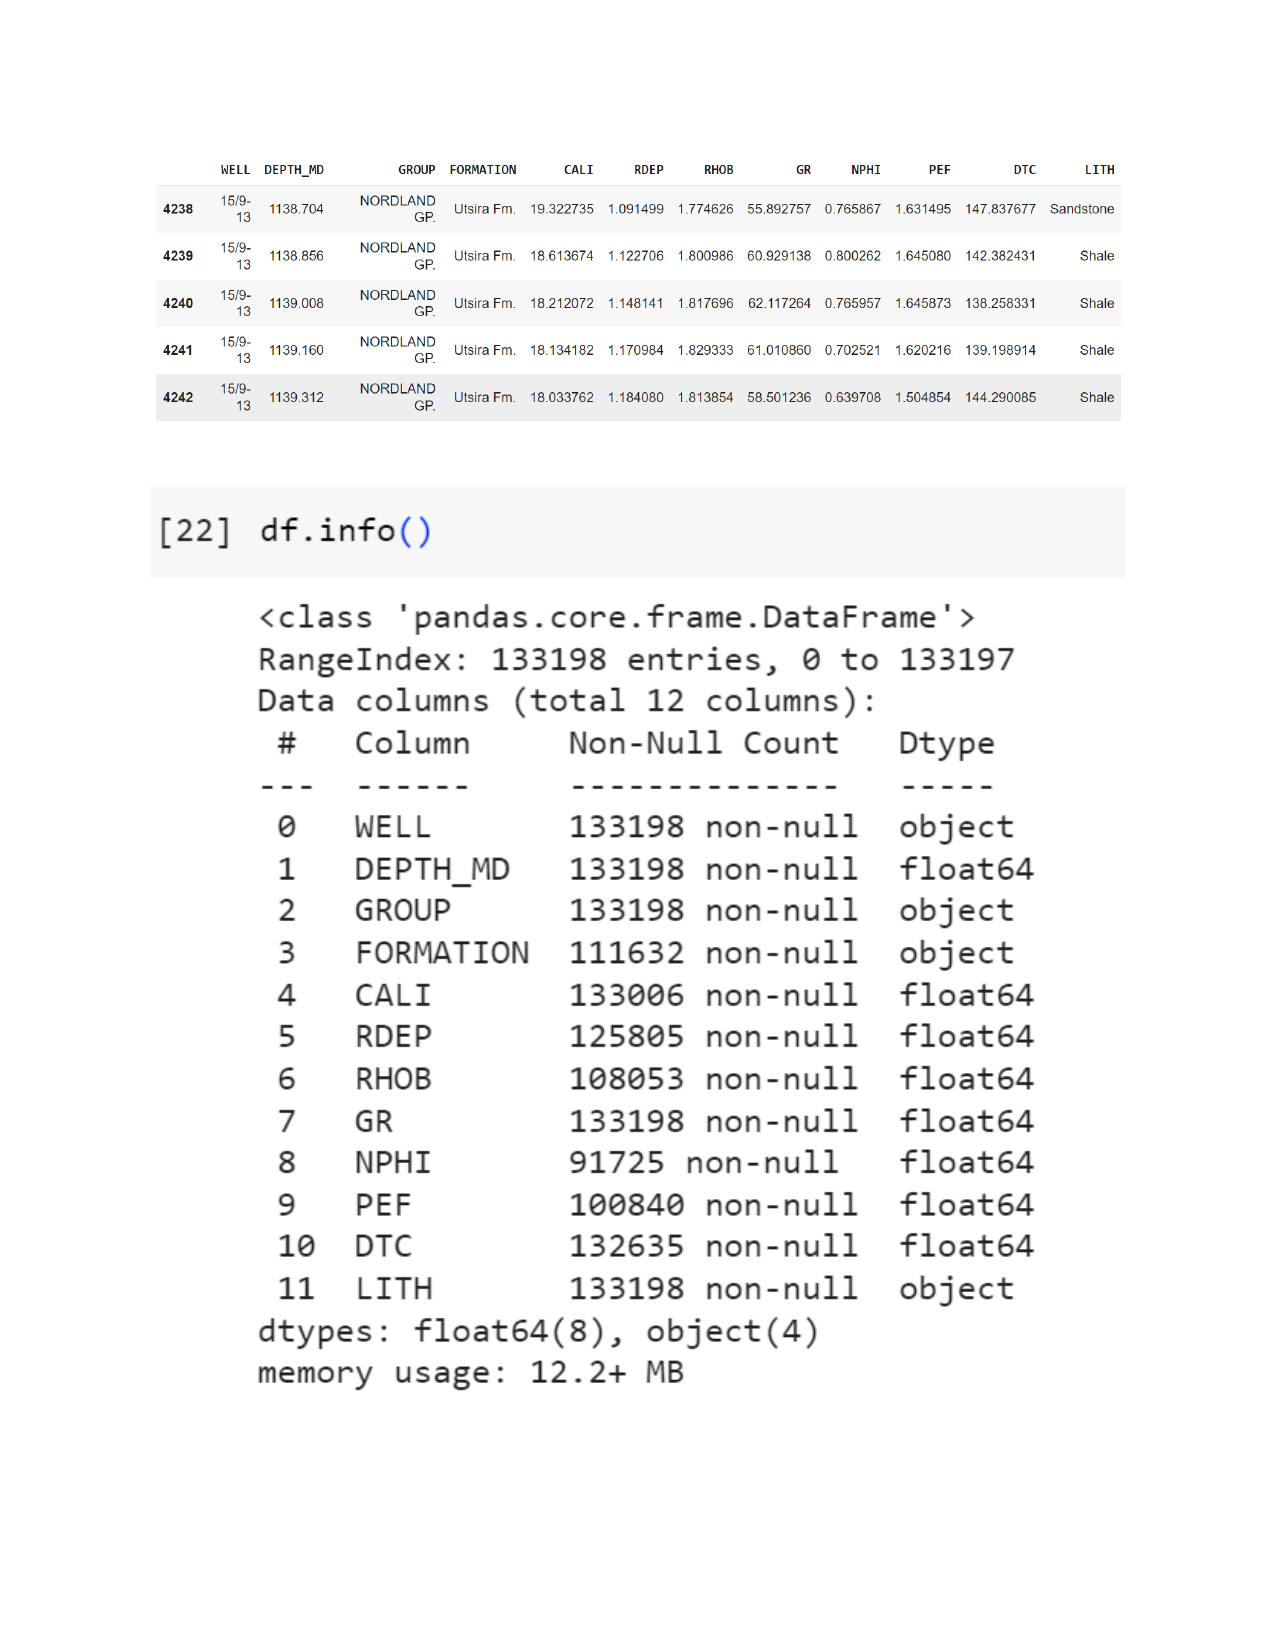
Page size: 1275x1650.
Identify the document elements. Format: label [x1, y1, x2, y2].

picture [150, 487, 1125, 1424]
picture [150, 150, 1125, 423]
